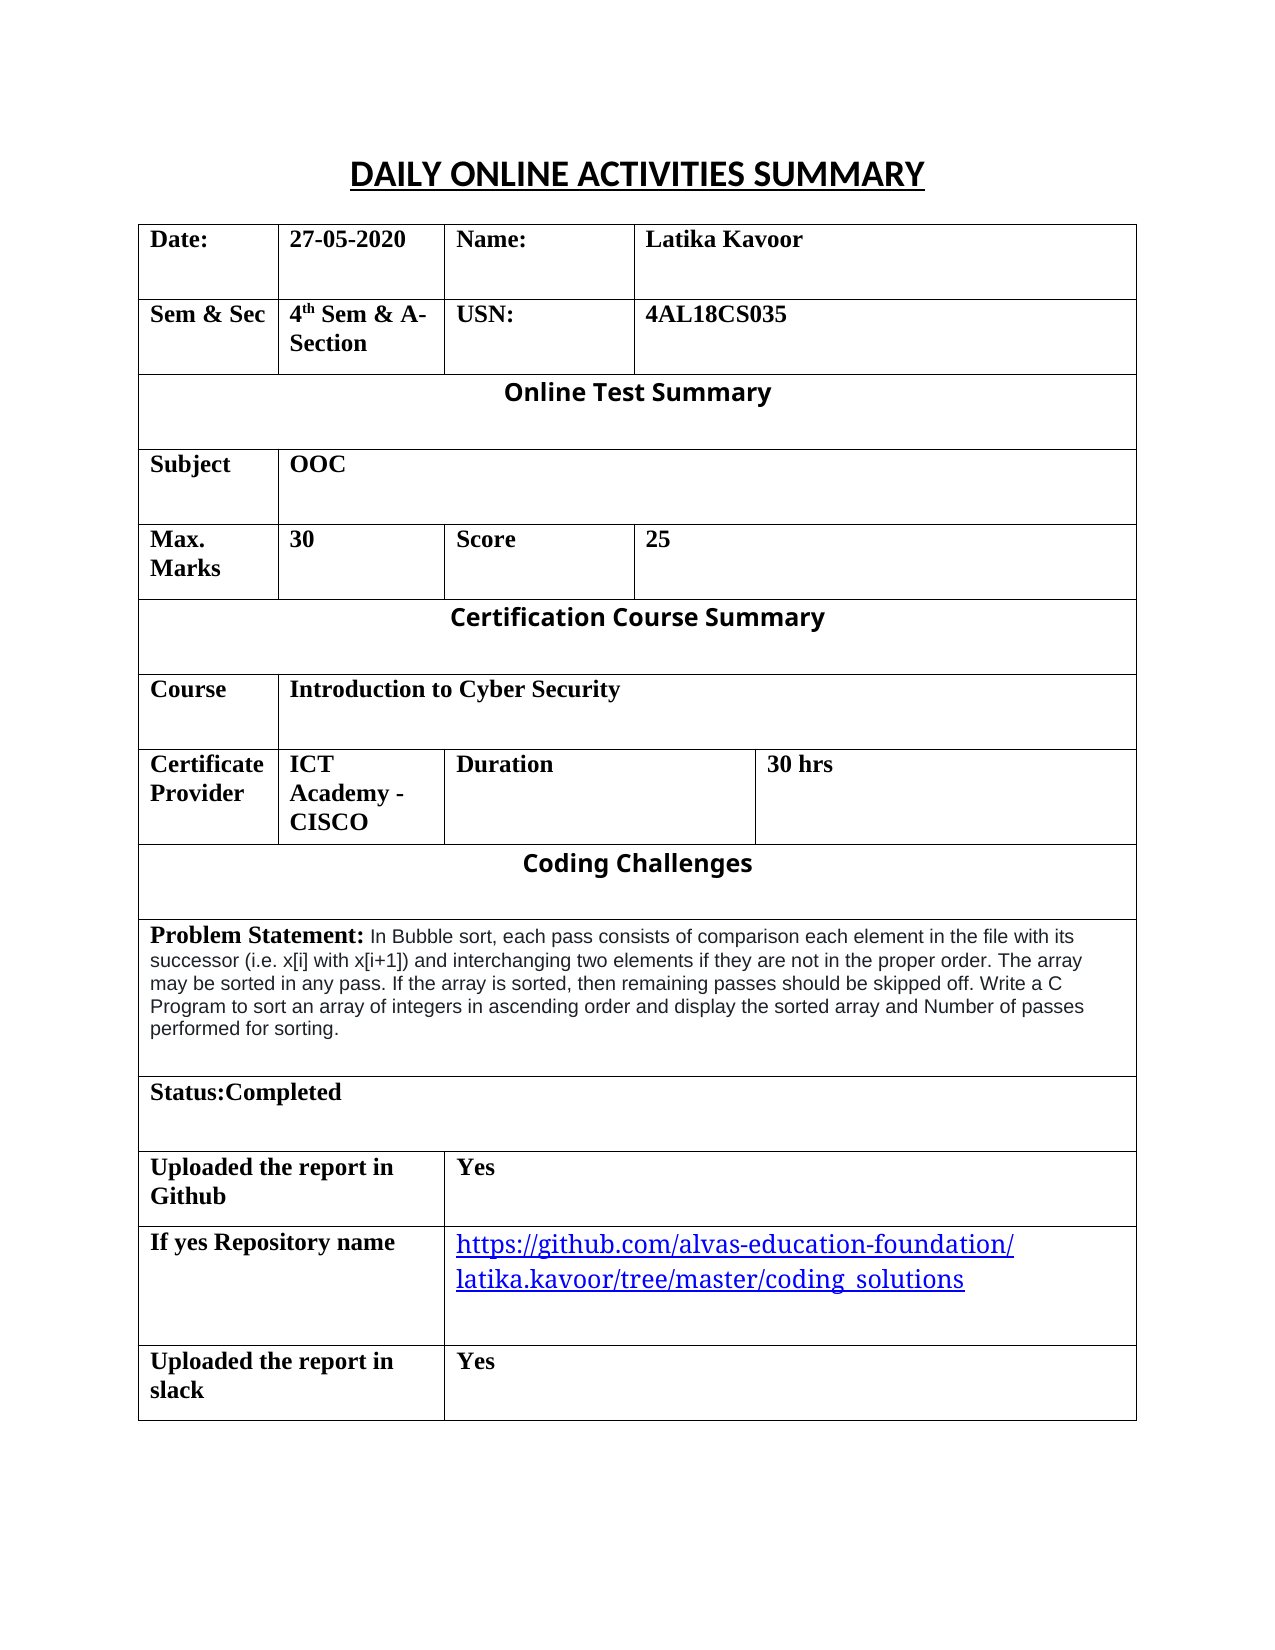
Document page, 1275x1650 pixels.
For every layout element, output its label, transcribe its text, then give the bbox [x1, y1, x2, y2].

table_cell Coding Challenges [139, 845, 1136, 919]
table_cell Certification Course Summary [139, 600, 1136, 673]
table_header Name: [445, 225, 634, 298]
text DAILY ONLINE ACTIVITIES SUMMARY [150, 150, 1125, 196]
table_cell 4AL18CS035 [635, 300, 1136, 373]
table_cell Certificate Provider [139, 750, 278, 844]
table_cell Yes [445, 1346, 1136, 1420]
table_cell USN: [445, 300, 634, 373]
table_cell 25 [635, 525, 1136, 598]
table_cell Introduction to Cyber Security [279, 675, 1136, 748]
table_cell Duration [445, 750, 755, 844]
table_cell Subject [139, 450, 278, 523]
table_cell Yes [445, 1152, 1136, 1226]
table_header Date: [139, 225, 278, 298]
table_cell Sem & Sec [139, 300, 278, 373]
table_cell Uploaded the report in Github [139, 1152, 444, 1226]
table_header Latika Kavoor [635, 225, 1136, 298]
table_cell OOC [279, 450, 1136, 523]
table_cell 4th Sem & A-Section [279, 300, 444, 373]
table_cell If yes Repository name [139, 1227, 444, 1345]
table_cell ICT Academy - CISCO [279, 750, 444, 844]
table_cell Problem Statement: In Bubble sort, each pass consists of comparison each element in the file with its successor (i.e. x[i] with x[i+1]) and interchanging two elements if they are not in the proper order. The array may be sorted in any pass. If the array is sorted, then remaining passes should be skipped off. Write a C Program to sort an array of integers in ascending order and display the sorted array and Number of passes performed for sorting. [139, 920, 1136, 1076]
table_cell Course [139, 675, 278, 748]
table_cell Status:Completed [139, 1077, 1136, 1151]
table_cell 30 hrs [756, 750, 1136, 844]
table_cell 30 [279, 525, 444, 598]
table_cell Max. Marks [139, 525, 278, 598]
table_cell Online Test Summary [139, 375, 1136, 448]
table_cell https://github.com/alvas-education-foundation/latika.kavoor/tree/master/coding_solutions [445, 1227, 1136, 1345]
table_cell Uploaded the report in slack [139, 1346, 444, 1420]
table_header 27-05-2020 [279, 225, 444, 298]
table_cell Score [445, 525, 634, 598]
